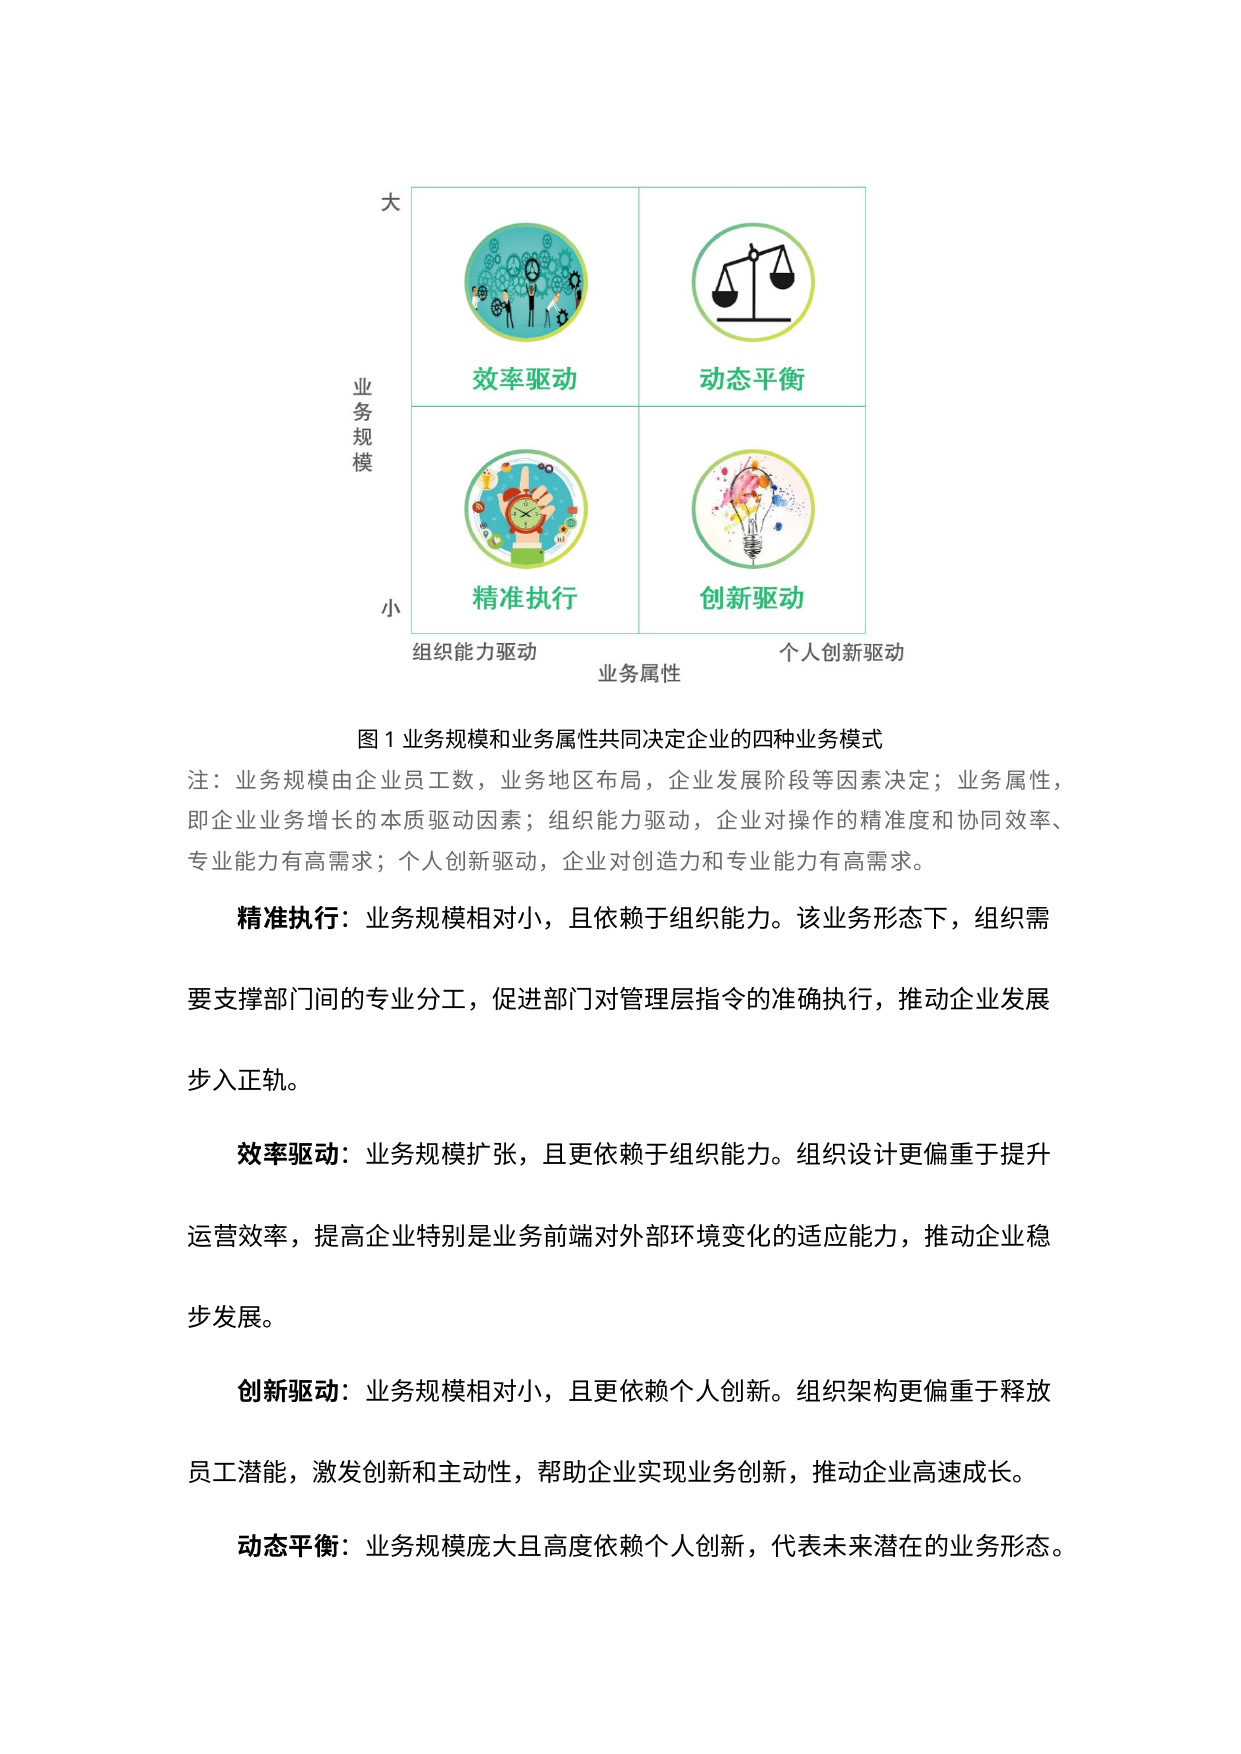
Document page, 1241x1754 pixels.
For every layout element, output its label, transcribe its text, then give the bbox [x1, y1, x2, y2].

picture [311, 162, 929, 698]
text 精准执行：业务规模相对小，且依赖于组织能力。该业务形态下，组织需要支撑部门间的专业分工，促进部门对管理层指令的准确执行，推动企业发展步入正轨。 [187, 884, 1053, 1111]
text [187, 1512, 1053, 1577]
text 注：业务规模由企业员工数，业务地区布局，企业发展阶段等因素决定；业务属性，即企业业务增长的本质驱动因素；组织能力驱动，企业对操作的精准度和协同效率、专业能力有高需求；个人创新驱动，企业对创造力和专业能力有高需求。 [187, 762, 1053, 876]
text 图1 业务规模和业务属性共同决定企业的四种业务模式 [187, 722, 1053, 754]
text 效率驱动：业务规模扩张，且更依赖于组织能力。组织设计更偏重于提升运营效率，提高企业特别是业务前端对外部环境变化的适应能力，推动企业稳步发展。 [187, 1121, 1053, 1348]
text 创新驱动：业务规模相对小，且更依赖个人创新。组织架构更偏重于释放员工潜能，激发创新和主动性，帮助企业实现业务创新，推动企业高速成长。 [187, 1357, 1053, 1503]
